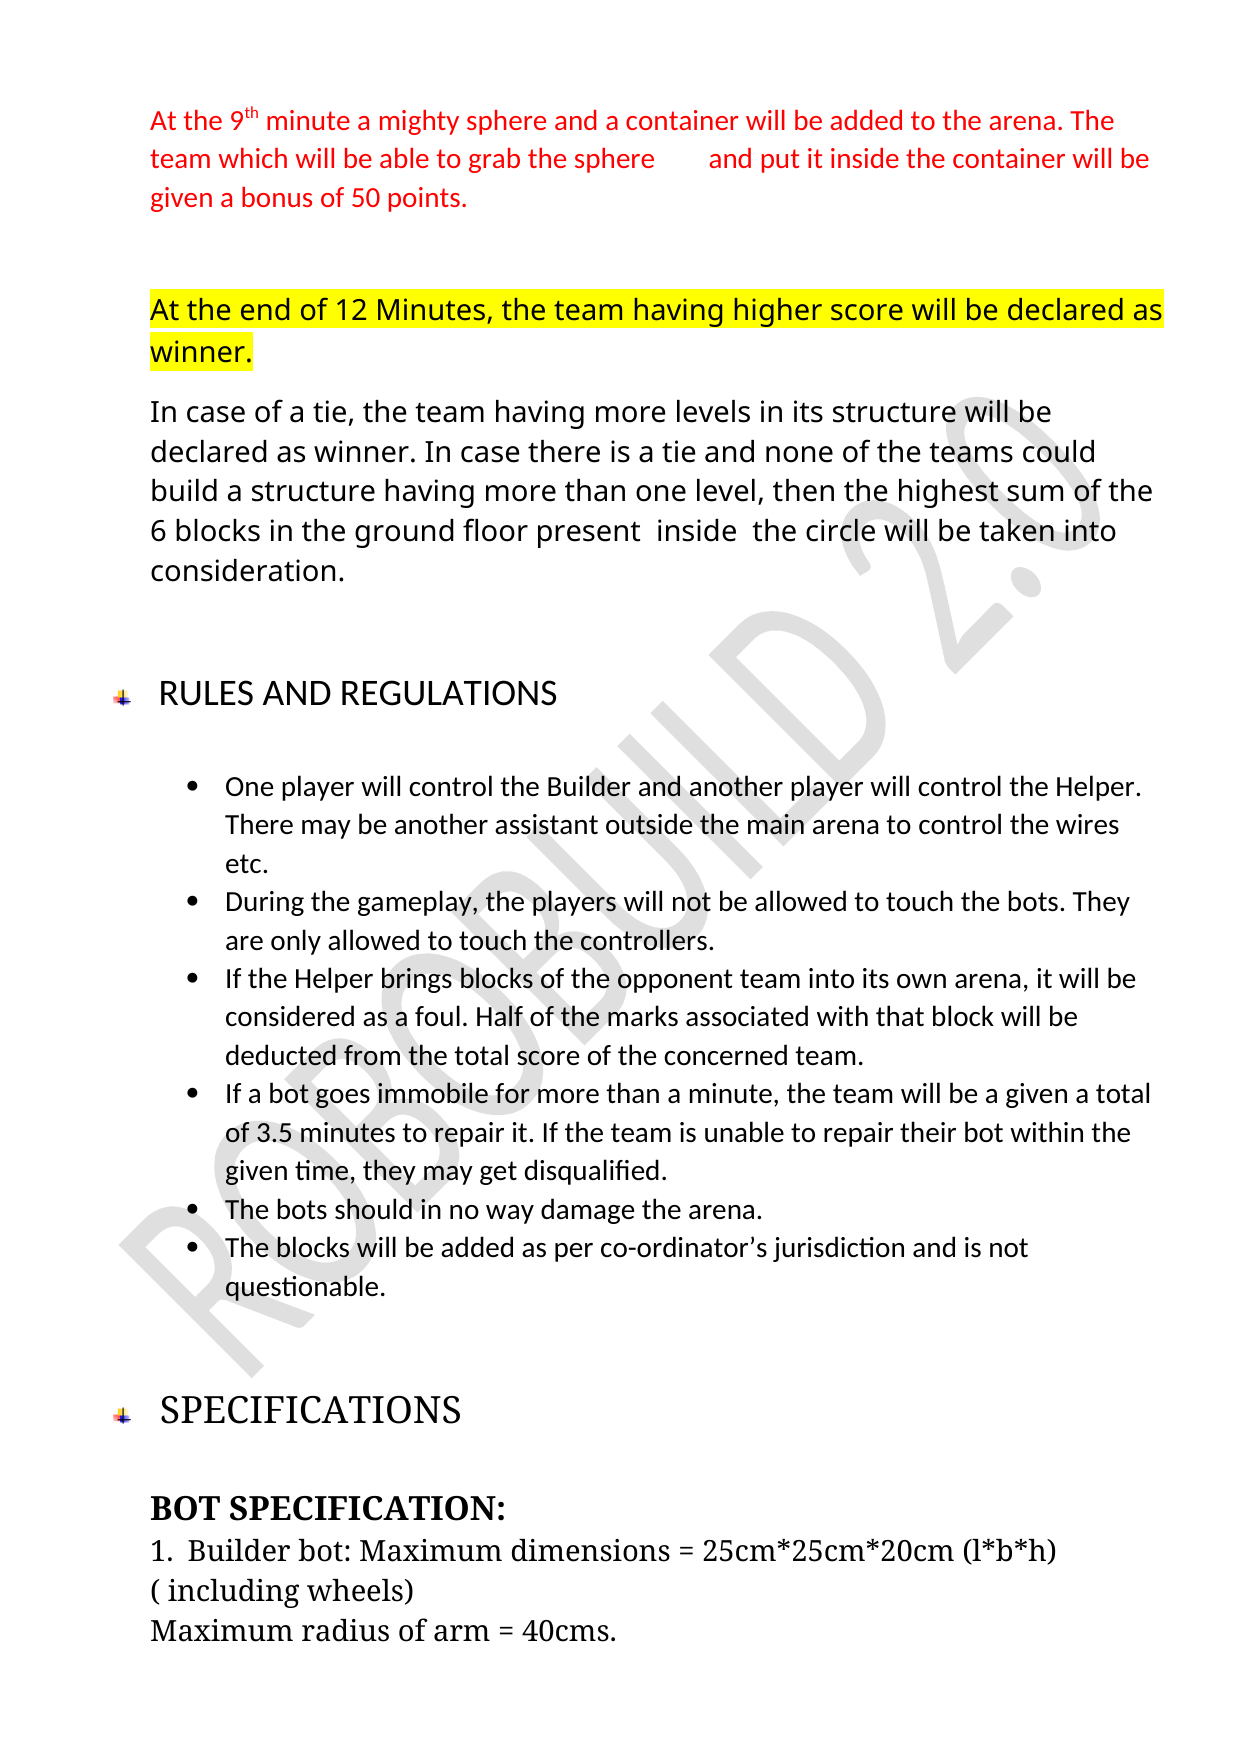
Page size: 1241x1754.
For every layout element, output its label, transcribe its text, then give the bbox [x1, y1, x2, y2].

list One player will control the Builder and another player will control the Helper. There may be another assistant outside the main arena to control the wires etc. [187, 768, 1165, 880]
list If a bot goes immobile for more than a minute, the team will be a given a total of 3.5 minutes to repair it. If the team is unable to repair their bot within the given time, they may get disqualified. [187, 1075, 1165, 1188]
text Maximum radius of arm = 40cms. [75, 1610, 1165, 1649]
text At the end of 12 Minutes, the team having higher score will be declared as winner. [150, 289, 1165, 371]
list During the gameplay, the players will not be allowed to touch the bots. They are only allowed to touch the controllers. [187, 883, 1165, 957]
picture [113, 1406, 131, 1424]
text ( including wheels) [150, 1570, 1165, 1610]
list The blocks will be added as per co-ordinator’s jurisdiction and is not questionable. [187, 1229, 1165, 1303]
picture [113, 688, 131, 706]
list RULES AND REGULATIONS [112, 669, 1165, 715]
list SPECIFICATIONS [112, 1383, 1165, 1434]
list If the Helper brings blocks of the opponent team into its own arena, it will be considered as a foul. Half of the marks associated with that block will be deducted from the total score of the concerned team. [187, 960, 1165, 1073]
list BOT SPECIFICATION: [150, 1485, 1165, 1530]
text At the 9th minute a mighty sphere and a container will be added to the arena. The team which will be able to grab the sphere and put it inside the container will be given a bonus of 50 points. [150, 102, 1165, 214]
text In case of a tie, the team having more levels in its structure will be declared as winner. In case there is a tie and none of the teams could build a structure having more than one level, then the highest sum of the 6 blocks in the ground floor present inside the circle will be taken into consideration. [150, 391, 1165, 589]
list The bots should in no way damage the arena. [187, 1191, 1165, 1226]
list Builder bot: Maximum dimensions = 25cm*25cm*20cm (l*b*h) [150, 1530, 1165, 1570]
